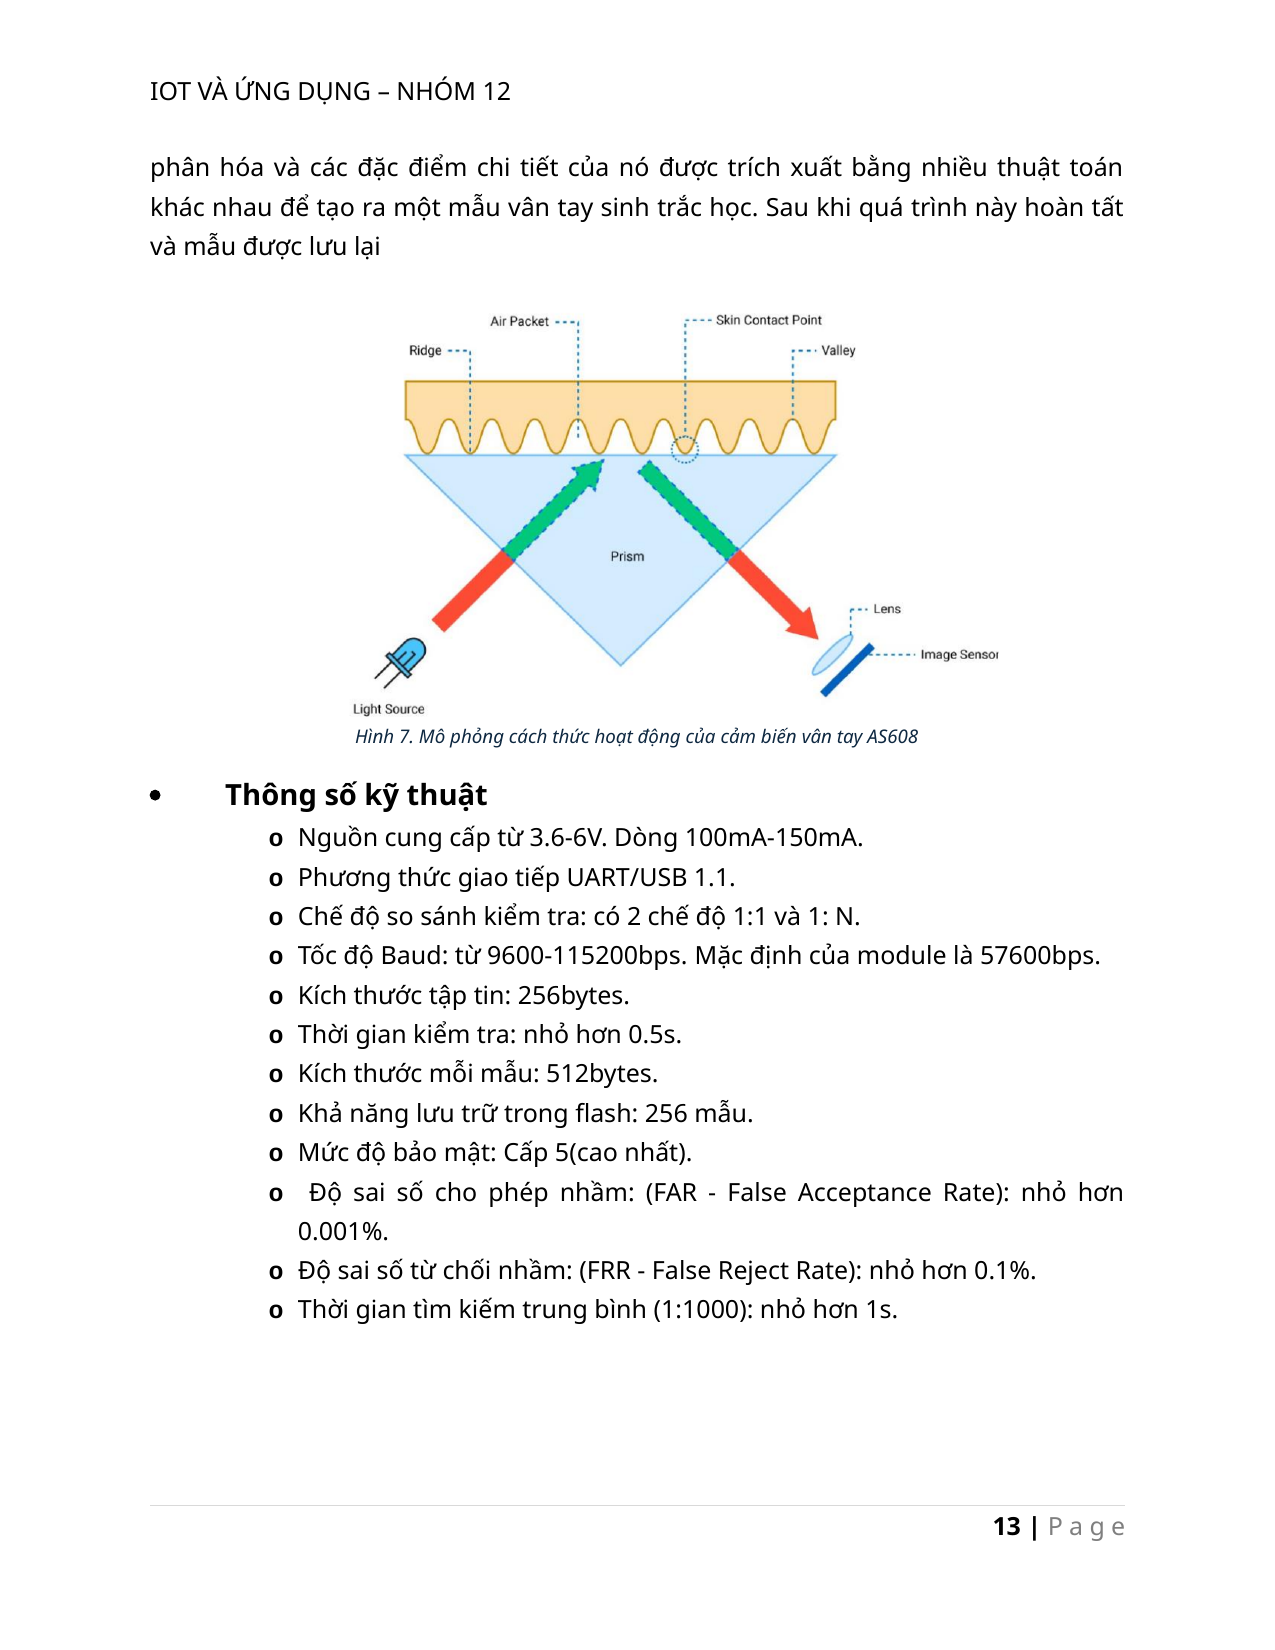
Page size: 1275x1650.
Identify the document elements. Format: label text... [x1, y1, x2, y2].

list Thông số kỹ thuật [150, 774, 1125, 814]
picture [335, 292, 999, 719]
list Nguồn cung cấp từ 3.6-6V. Dòng 100mA-150mA. [268, 820, 1125, 854]
list Mức độ bảo mật: Cấp 5(cao nhất). [268, 1135, 1125, 1169]
list Phương thức giao tiếp UART/USB 1.1. [268, 859, 1125, 893]
list Thời gian kiểm tra: nhỏ hơn 0.5s. [268, 1017, 1125, 1051]
list Độ sai số từ chối nhầm: (FRR - False Reject Rate): nhỏ hơn 0.1%. [268, 1253, 1125, 1287]
list Chế độ so sánh kiểm tra: có 2 chế độ 1:1 và 1: N. [268, 898, 1125, 933]
list Kích thước tập tin: 256bytes. [268, 977, 1125, 1012]
list Thời gian tìm kiếm trung bình (1:1000): nhỏ hơn 1s. [268, 1292, 1125, 1326]
list Kích thước mỗi mẫu: 512bytes. [268, 1056, 1125, 1090]
list Độ sai số cho phép nhầm: (FAR - False Acceptance Rate): nhỏ hơn 0.001%. [268, 1174, 1125, 1248]
list Tốc độ Baud: từ 9600-115200bps. Mặc định của module là 57600bps. [268, 938, 1125, 972]
list Khả năng lưu trữ trong flash: 256 mẫu. [268, 1095, 1125, 1130]
text Hình 7. Mô phỏng cách thức hoạt động của cảm biến vân tay AS608 [150, 724, 1125, 749]
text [150, 150, 1125, 262]
